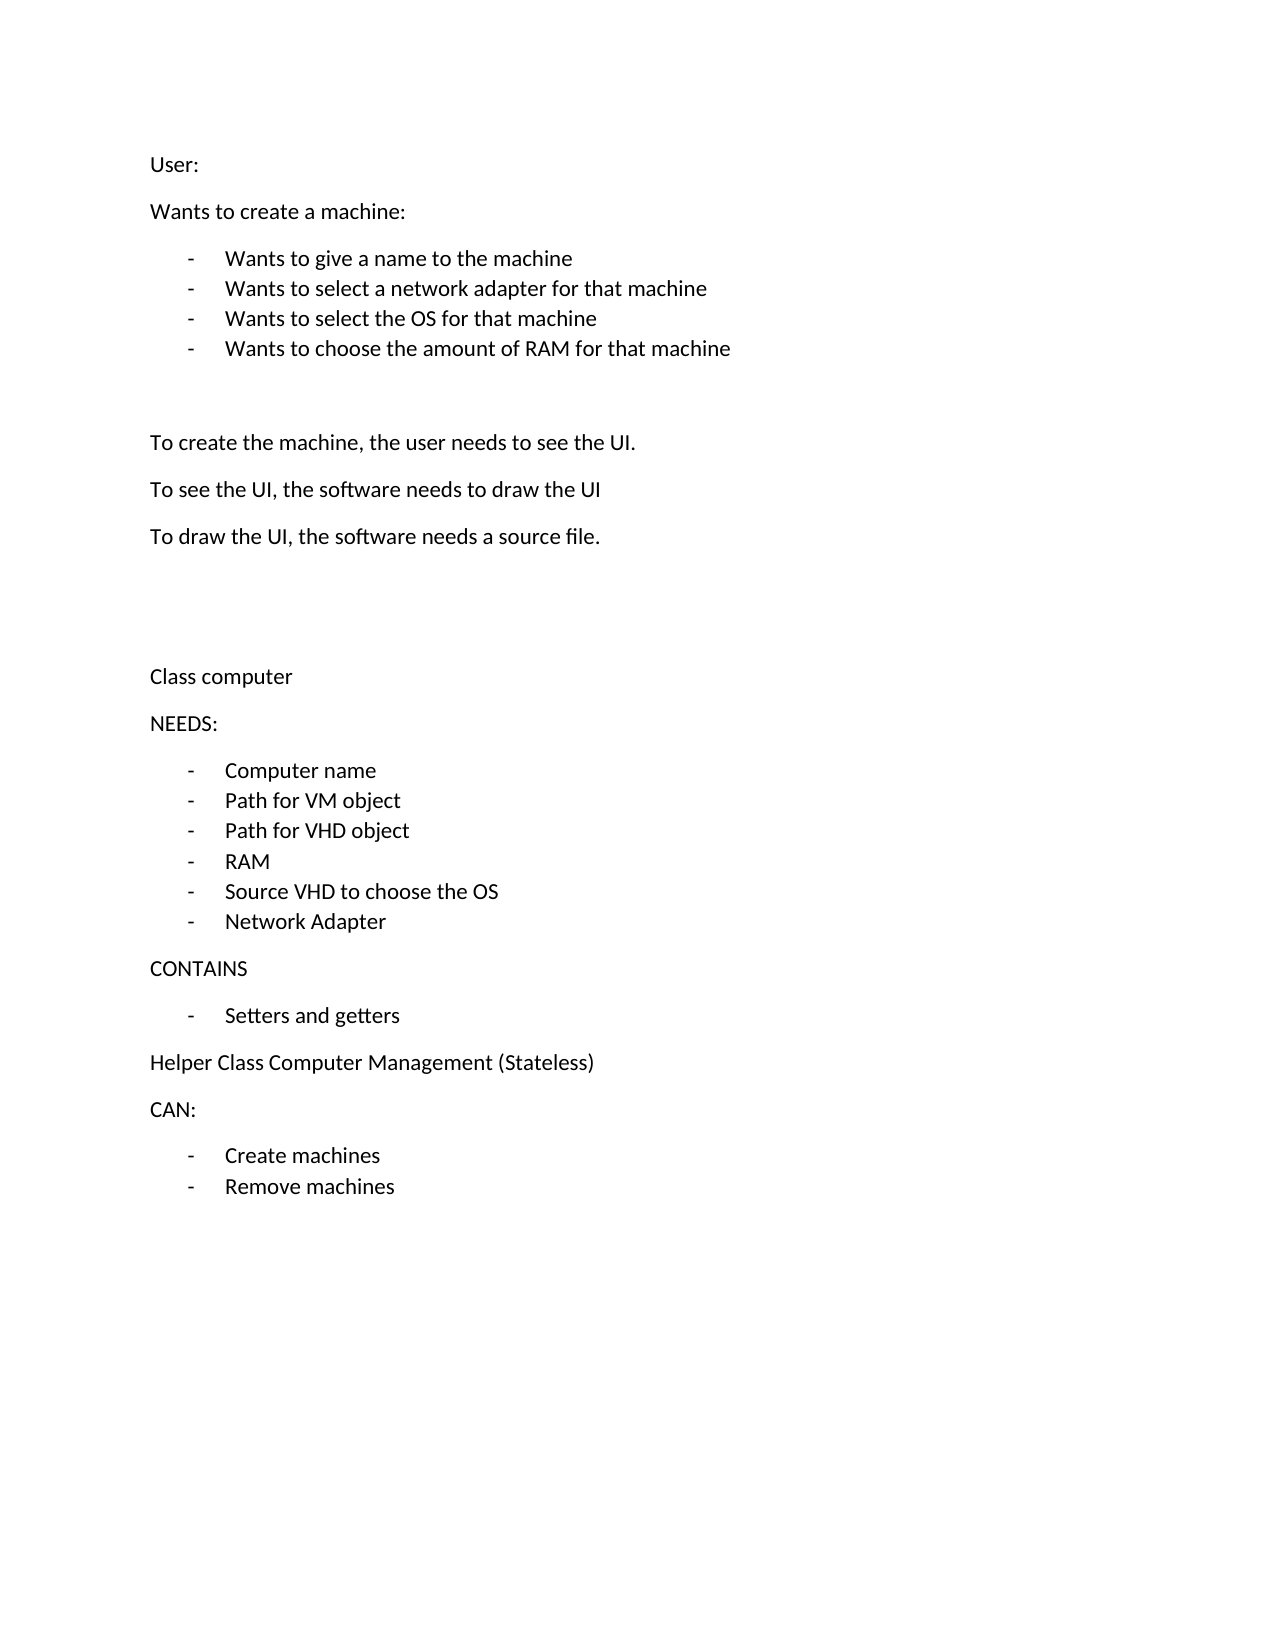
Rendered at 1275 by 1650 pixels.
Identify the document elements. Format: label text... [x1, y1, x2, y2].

list Wants to give a name to the machine [187, 244, 1125, 272]
list RAM [187, 847, 1125, 875]
list Path for VM object [187, 786, 1125, 814]
text Helper Class Computer Management (Stateless) [150, 1048, 1125, 1076]
text CAN: [150, 1095, 1125, 1123]
list Path for VHD object [187, 817, 1125, 845]
list Network Adapter [187, 907, 1125, 935]
list Create machines [187, 1142, 1125, 1170]
list Source VHD to choose the OS [187, 877, 1125, 905]
list Setters and getters [187, 1001, 1125, 1029]
text Class computer [150, 662, 1125, 691]
text To create the machine, the user needs to see the UI. [150, 428, 1125, 456]
text To see the UI, the software needs to draw the UI [150, 475, 1125, 503]
list Wants to select the OS for that machine [187, 304, 1125, 332]
list Remove machines [187, 1172, 1125, 1200]
list Computer name [187, 756, 1125, 784]
list Wants to choose the amount of RAM for that machine [187, 334, 1125, 362]
text User: [150, 150, 1125, 178]
text NEEDS: [150, 709, 1125, 737]
list Wants to select a network adapter for that machine [187, 274, 1125, 302]
text CONTAINS [150, 954, 1125, 982]
text Wants to create a machine: [150, 197, 1125, 225]
text To draw the UI, the software needs a source file. [150, 522, 1125, 550]
